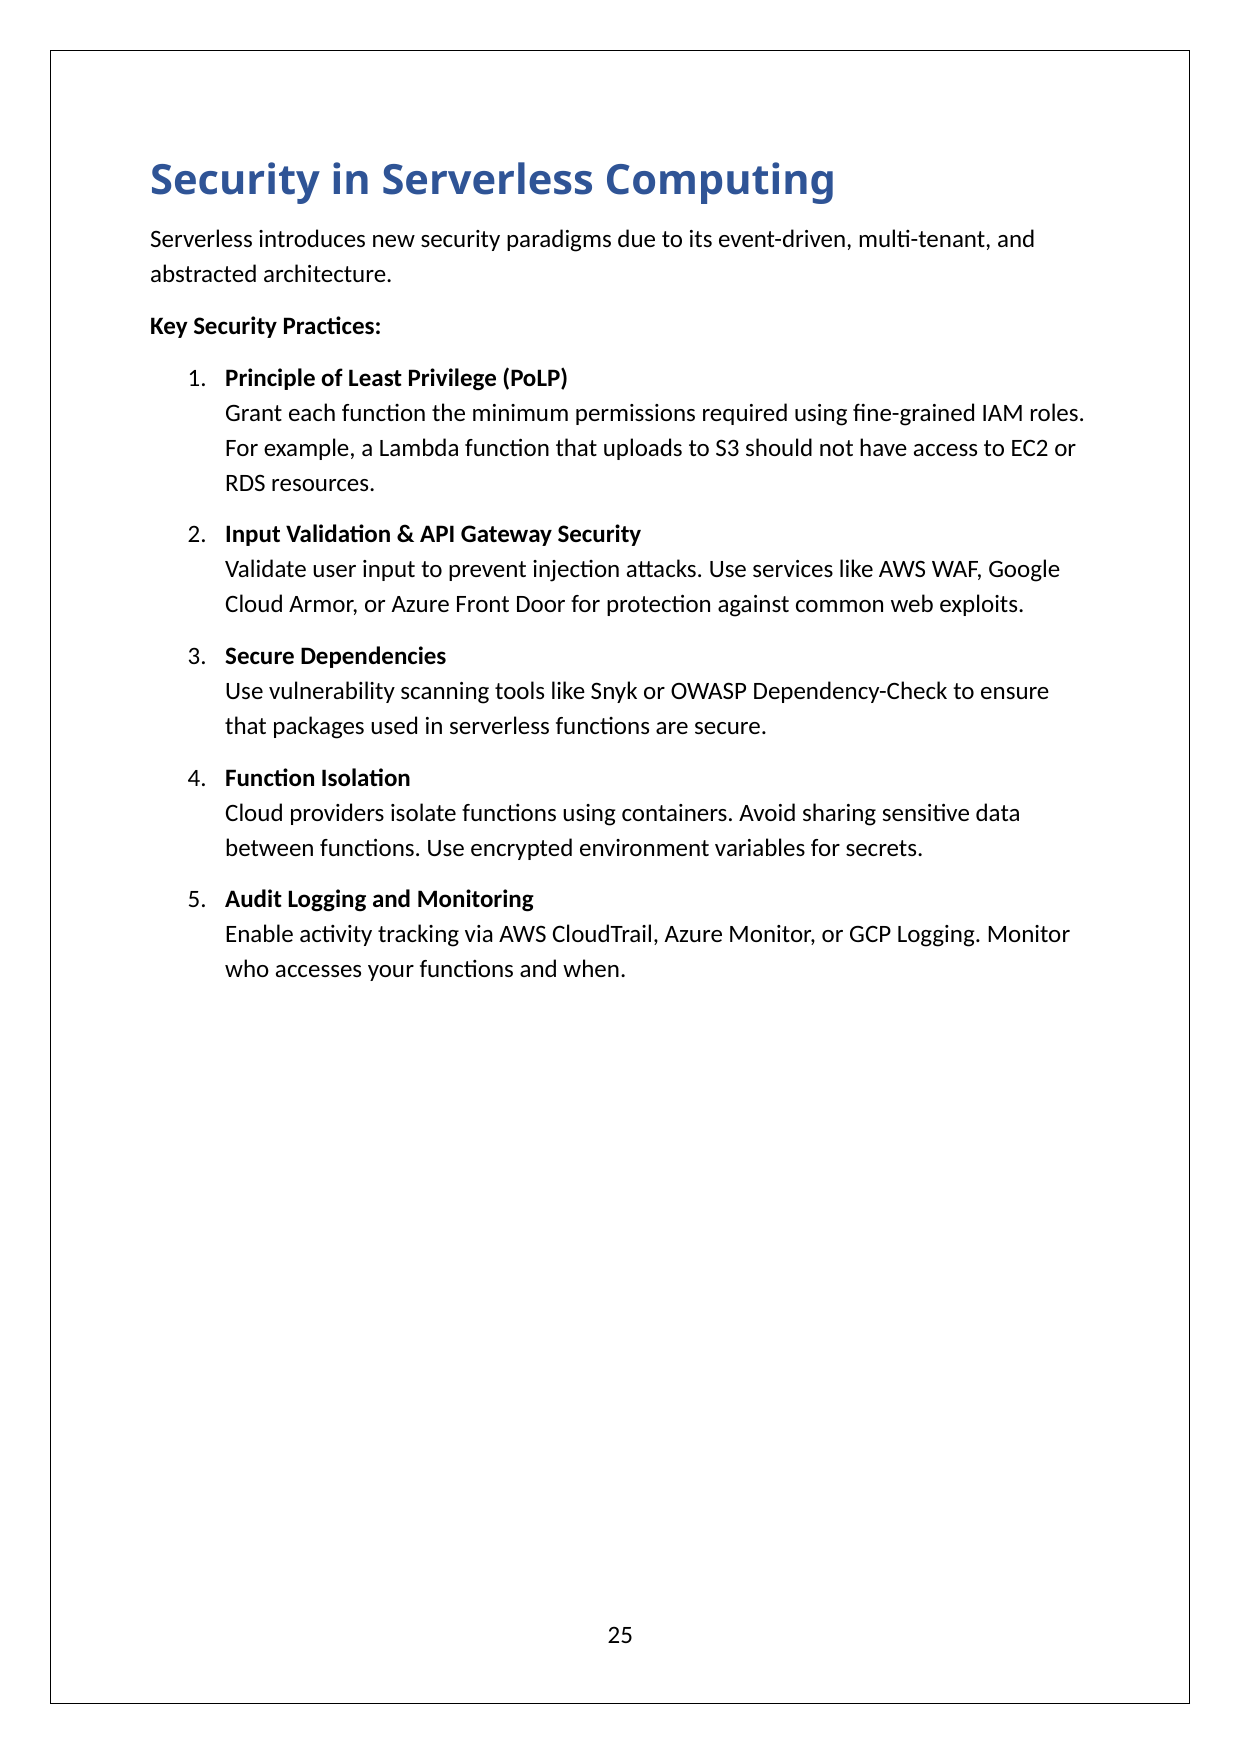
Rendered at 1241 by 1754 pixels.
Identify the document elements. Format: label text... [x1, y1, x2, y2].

subtitle Security in Serverless Computing [150, 150, 1090, 207]
list Audit Logging and Monitoring Enable activity tracking via AWS CloudTrail, Azure Monitor, or GCP Logging. Monitor who accesses your functions and when. [187, 883, 1090, 984]
text Serverless introduces new security paradigms due to its event-driven, multi-tenant, and abstracted architecture. [150, 223, 1090, 289]
list Input Validation & API Gateway Security Validate user input to prevent injection attacks. Use services like AWS WAF, Google Cloud Armor, or Azure Front Door for protection against common web exploits. [187, 518, 1090, 619]
list Function Isolation Cloud providers isolate functions using containers. Avoid sharing sensitive data between functions. Use encrypted environment variables for secrets. [187, 762, 1090, 862]
list Secure Dependencies Use vulnerability scanning tools like Snyk or OWASP Dependency-Check to ensure that packages used in serverless functions are secure. [187, 640, 1090, 741]
list Principle of Least Privilege (PoLP) Grant each function the minimum permissions required using fine-grained IAM roles. For example, a Lambda function that uploads to S3 should not have access to EC2 or RDS resources. [187, 362, 1090, 497]
text Key Security Practices: [150, 310, 1090, 341]
